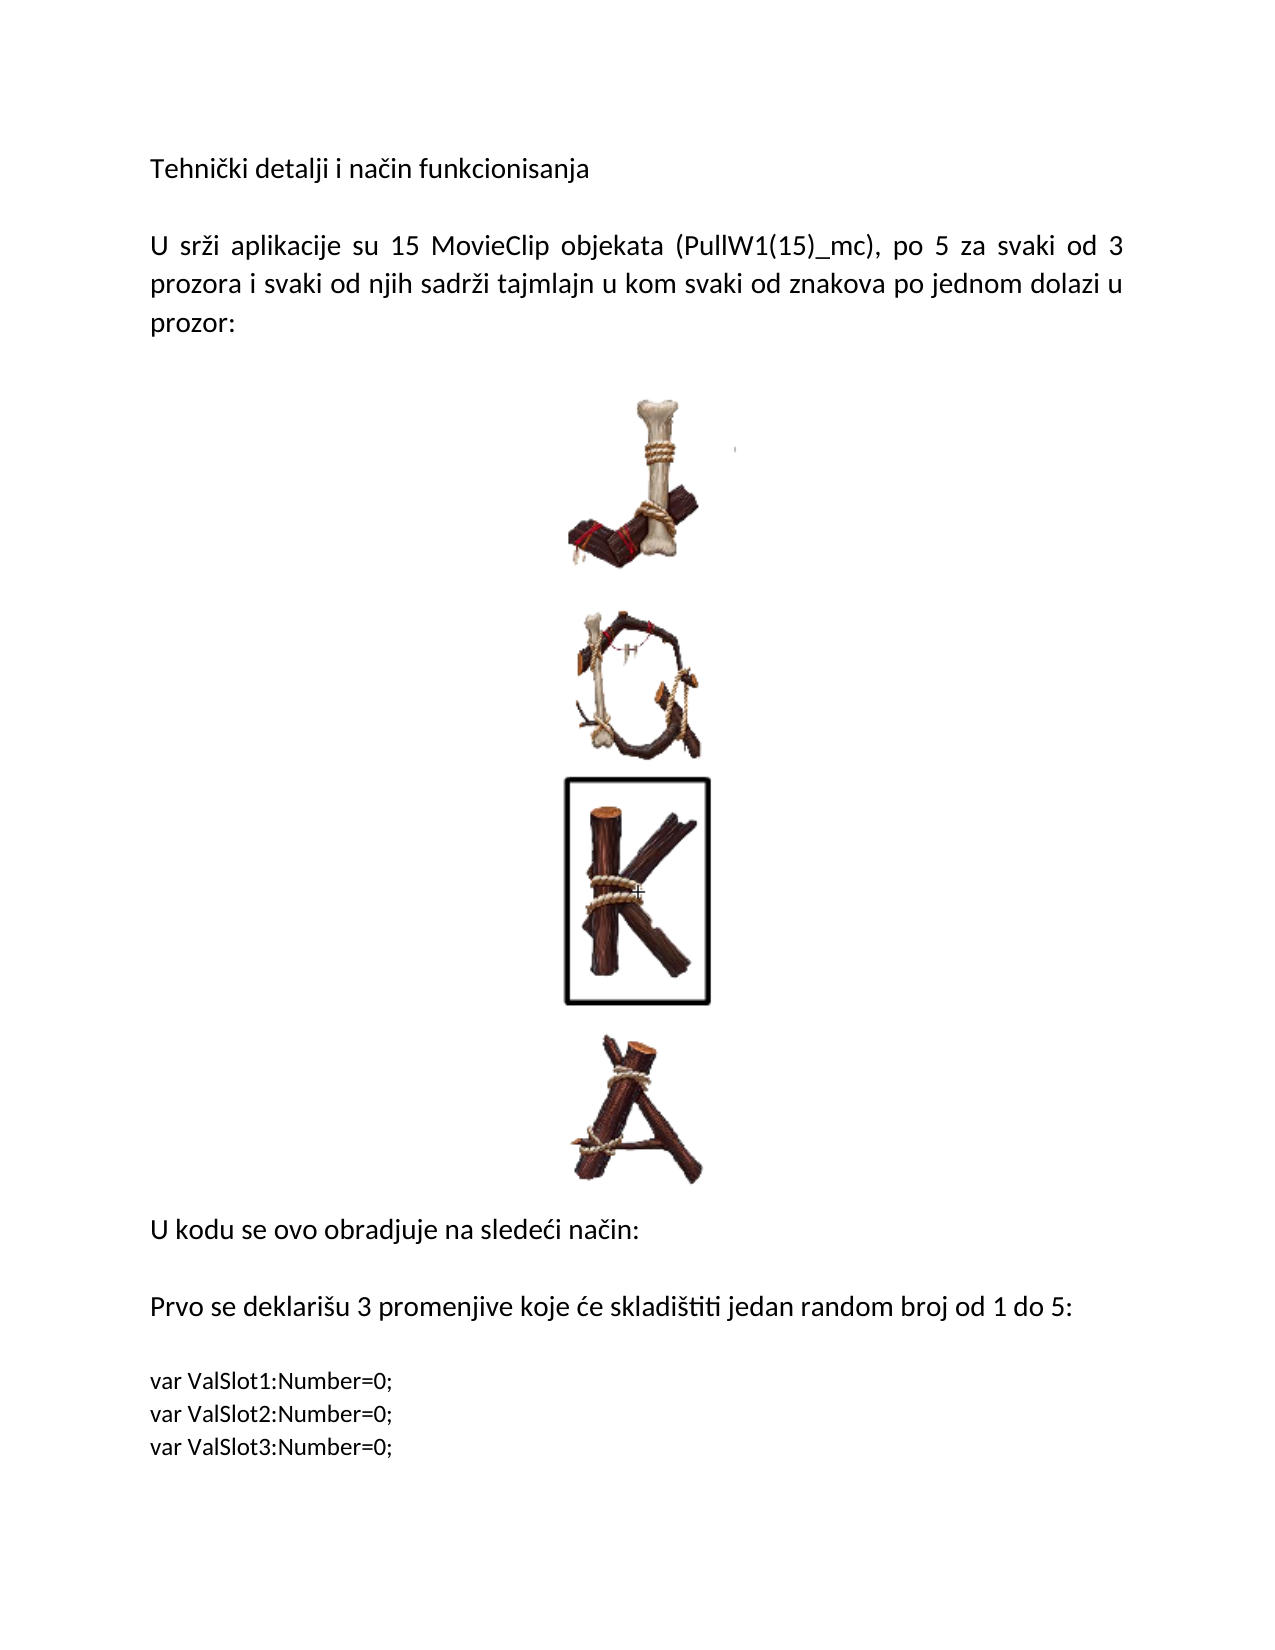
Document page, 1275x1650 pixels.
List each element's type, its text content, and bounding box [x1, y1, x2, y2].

text U srži aplikacije su 15 MovieClip objekata (PullW1(15)_mc), po 5 za svaki od 3 prozora i svaki od njih sadrži tajmlajn u kom svaki od znakova po jednom dolazi u prozor: [150, 227, 1125, 339]
text Tehnički detalji i način funkcionisanja [150, 150, 1125, 186]
text U kodu se ovo obradjuje na sledeći način: [150, 1211, 1125, 1247]
picture [517, 380, 758, 1209]
text var ValSlot2:Number=0; [150, 1398, 1125, 1428]
text var ValSlot3:Number=0; [150, 1431, 1125, 1461]
text Prvo se deklarišu 3 promenjive koje će skladištiti jedan random broj od 1 do 5: [150, 1288, 1125, 1323]
text var ValSlot1:Number=0; [150, 1365, 1125, 1395]
